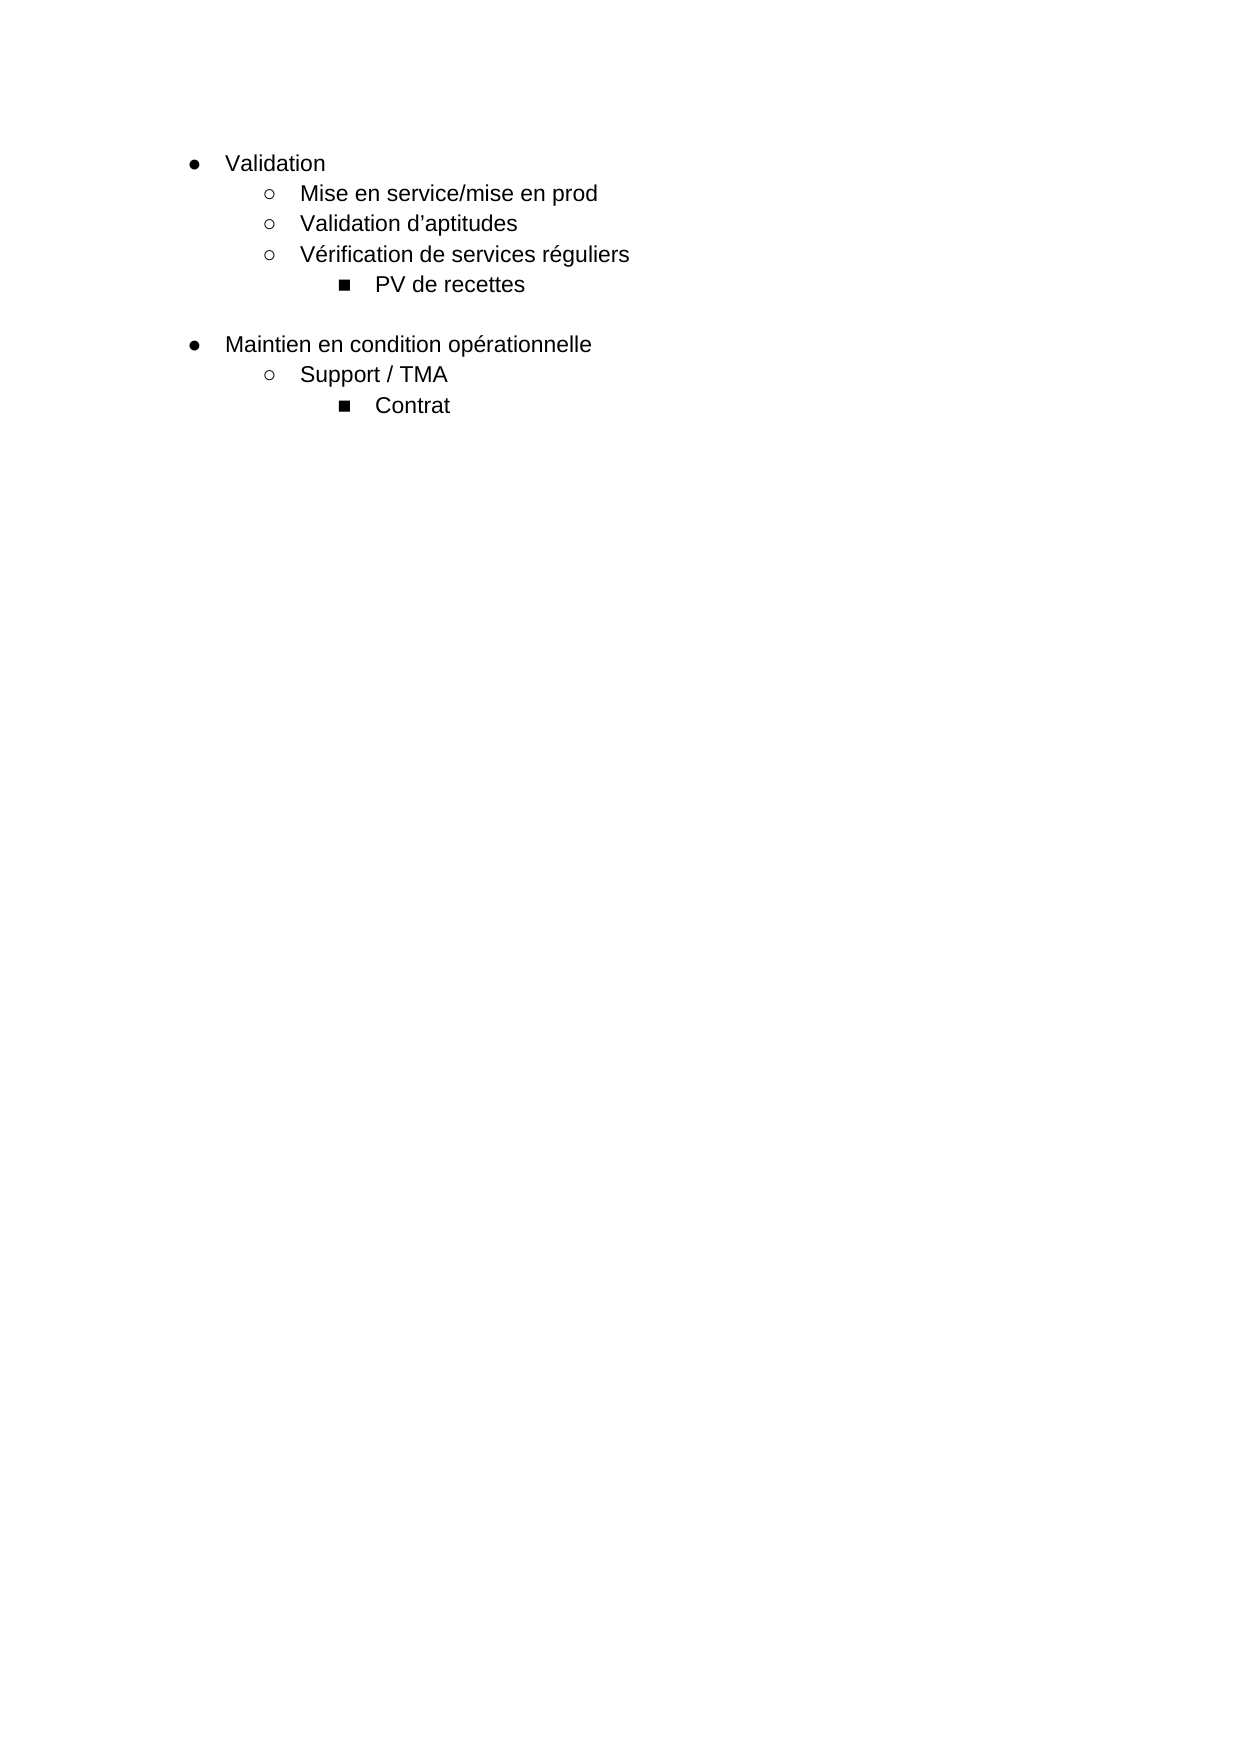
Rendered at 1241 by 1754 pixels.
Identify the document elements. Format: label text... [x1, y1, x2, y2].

list Maintien en condition opérationnelle [187, 331, 1090, 358]
list Vérification de services réguliers [262, 241, 1090, 267]
list Contrat [337, 392, 1090, 418]
list Validation d’aptitudes [262, 210, 1090, 237]
list Mise en service/mise en prod [262, 180, 1090, 207]
list PV de recettes [337, 271, 1090, 297]
list Validation [187, 150, 1090, 176]
list Support / TMA [262, 361, 1090, 388]
